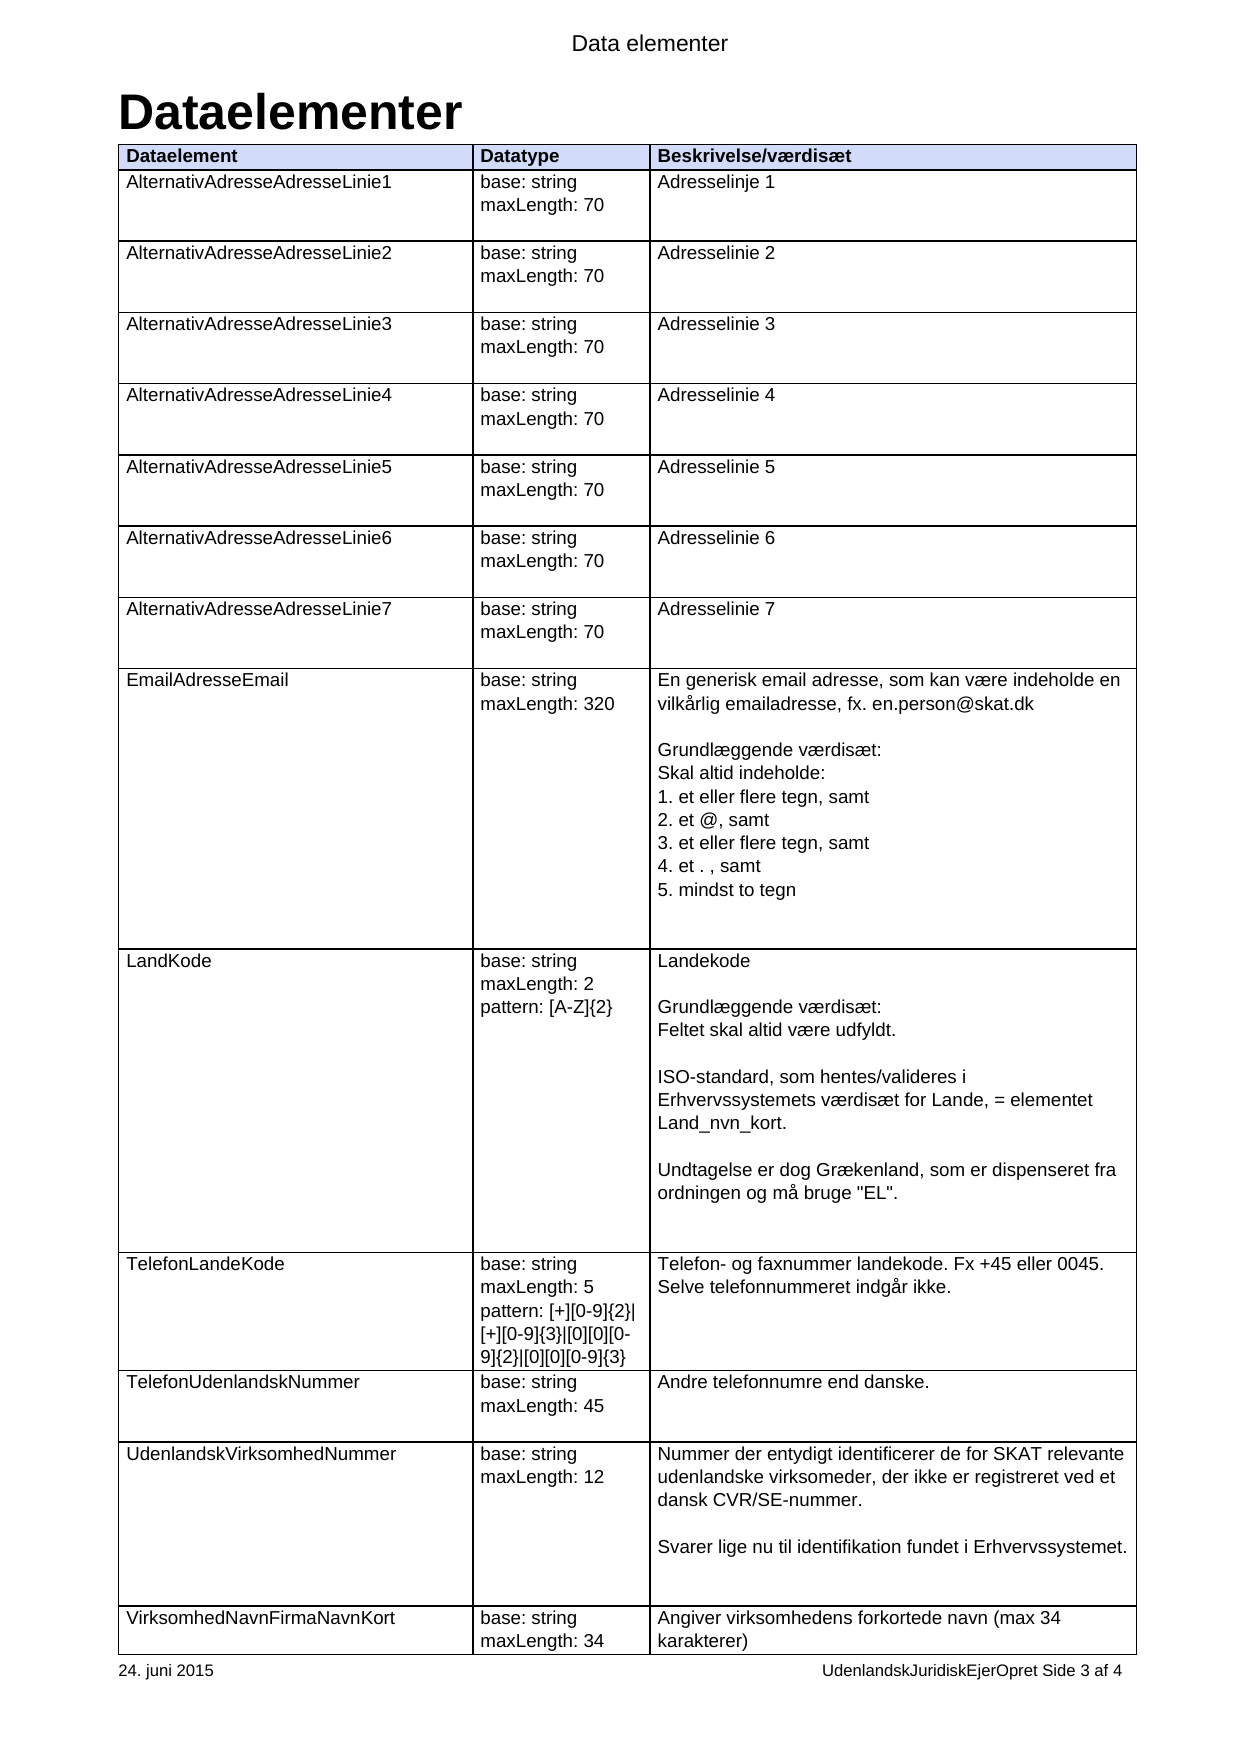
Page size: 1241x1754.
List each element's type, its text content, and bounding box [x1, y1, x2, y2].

table_cell TelefonLandeKode [119, 1253, 472, 1370]
table_cell base: string maxLength: 2 pattern: [A-Z]{2} [474, 950, 649, 1252]
table_cell Telefon- og faxnummer landekode. Fx +45 eller 0045. Selve telefonnummeret indgår ikke. [651, 1253, 1136, 1370]
table_cell base: string maxLength: 70 [474, 242, 649, 311]
table_cell En generisk email adresse, som kan være indeholde en vilkårlig emailadresse, fx. en.person@skat.dk Grundlæggende værdisæt: Skal altid indeholde: 1. et eller flere tegn, samt 2. et @, samt 3. et eller flere tegn, samt 4. et . , samt 5. mindst to tegn [651, 669, 1136, 948]
table_cell base: string maxLength: 70 [474, 456, 649, 525]
table_cell base: string maxLength: 70 [474, 598, 649, 668]
table_cell TelefonUdenlandskNummer [119, 1371, 472, 1441]
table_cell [474, 1607, 649, 1653]
table_cell base: string maxLength: 70 [474, 171, 649, 240]
table_cell AlternativAdresseAdresseLinie7 [119, 598, 472, 668]
table_cell base: string maxLength: 70 [474, 313, 649, 383]
table_header Datatype [474, 145, 649, 169]
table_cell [651, 1607, 1136, 1653]
table_cell Adresselinie 2 [651, 242, 1136, 311]
table_cell base: string maxLength: 5 pattern: [+][0-9]{2}|[+][0-9]{3}|[0][0][0-9]{2}|[0][0][0-9]{3} [474, 1253, 649, 1370]
table_cell Adresselinie 7 [651, 598, 1136, 668]
table_cell Nummer der entydigt identificerer de for SKAT relevante udenlandske virksomeder, der ikke er registreret ved et dansk CVR/SE-nummer. Svarer lige nu til identifikation fundet i Erhvervssystemet. [651, 1443, 1136, 1605]
table_cell Adresselinie 3 [651, 313, 1136, 383]
table_cell AlternativAdresseAdresseLinie2 [119, 242, 472, 311]
table_cell base: string maxLength: 12 [474, 1443, 649, 1605]
table_cell AlternativAdresseAdresseLinie1 [119, 171, 472, 240]
table_cell base: string maxLength: 70 [474, 527, 649, 596]
table_cell Adresselinie 4 [651, 384, 1136, 454]
table_cell AlternativAdresseAdresseLinie6 [119, 527, 472, 596]
table_cell Adresselinje 1 [651, 171, 1136, 240]
table_cell Adresselinie 5 [651, 456, 1136, 525]
table_header Beskrivelse/værdisæt [651, 145, 1136, 169]
text Dataelementer [118, 82, 1181, 140]
table_cell UdenlandskVirksomhedNummer [119, 1443, 472, 1605]
table_cell AlternativAdresseAdresseLinie5 [119, 456, 472, 525]
table_cell Andre telefonnumre end danske. [651, 1371, 1136, 1441]
table_cell EmailAdresseEmail [119, 669, 472, 948]
table_cell LandKode [119, 950, 472, 1252]
table_cell AlternativAdresseAdresseLinie3 [119, 313, 472, 383]
table_cell AlternativAdresseAdresseLinie4 [119, 384, 472, 454]
table_cell base: string maxLength: 320 [474, 669, 649, 948]
table_cell base: string maxLength: 45 [474, 1371, 649, 1441]
table_header Dataelement [119, 145, 472, 169]
table_cell Landekode Grundlæggende værdisæt: Feltet skal altid være udfyldt. ISO-standard, som hentes/valideres i Erhvervssystemets værdisæt for Lande, = elementet Land_nvn_kort. Undtagelse er dog Grækenland, som er dispenseret fra ordningen og må bruge "EL". [651, 950, 1136, 1252]
table_cell Adresselinie 6 [651, 527, 1136, 596]
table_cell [119, 1607, 472, 1653]
table_cell base: string maxLength: 70 [474, 384, 649, 454]
